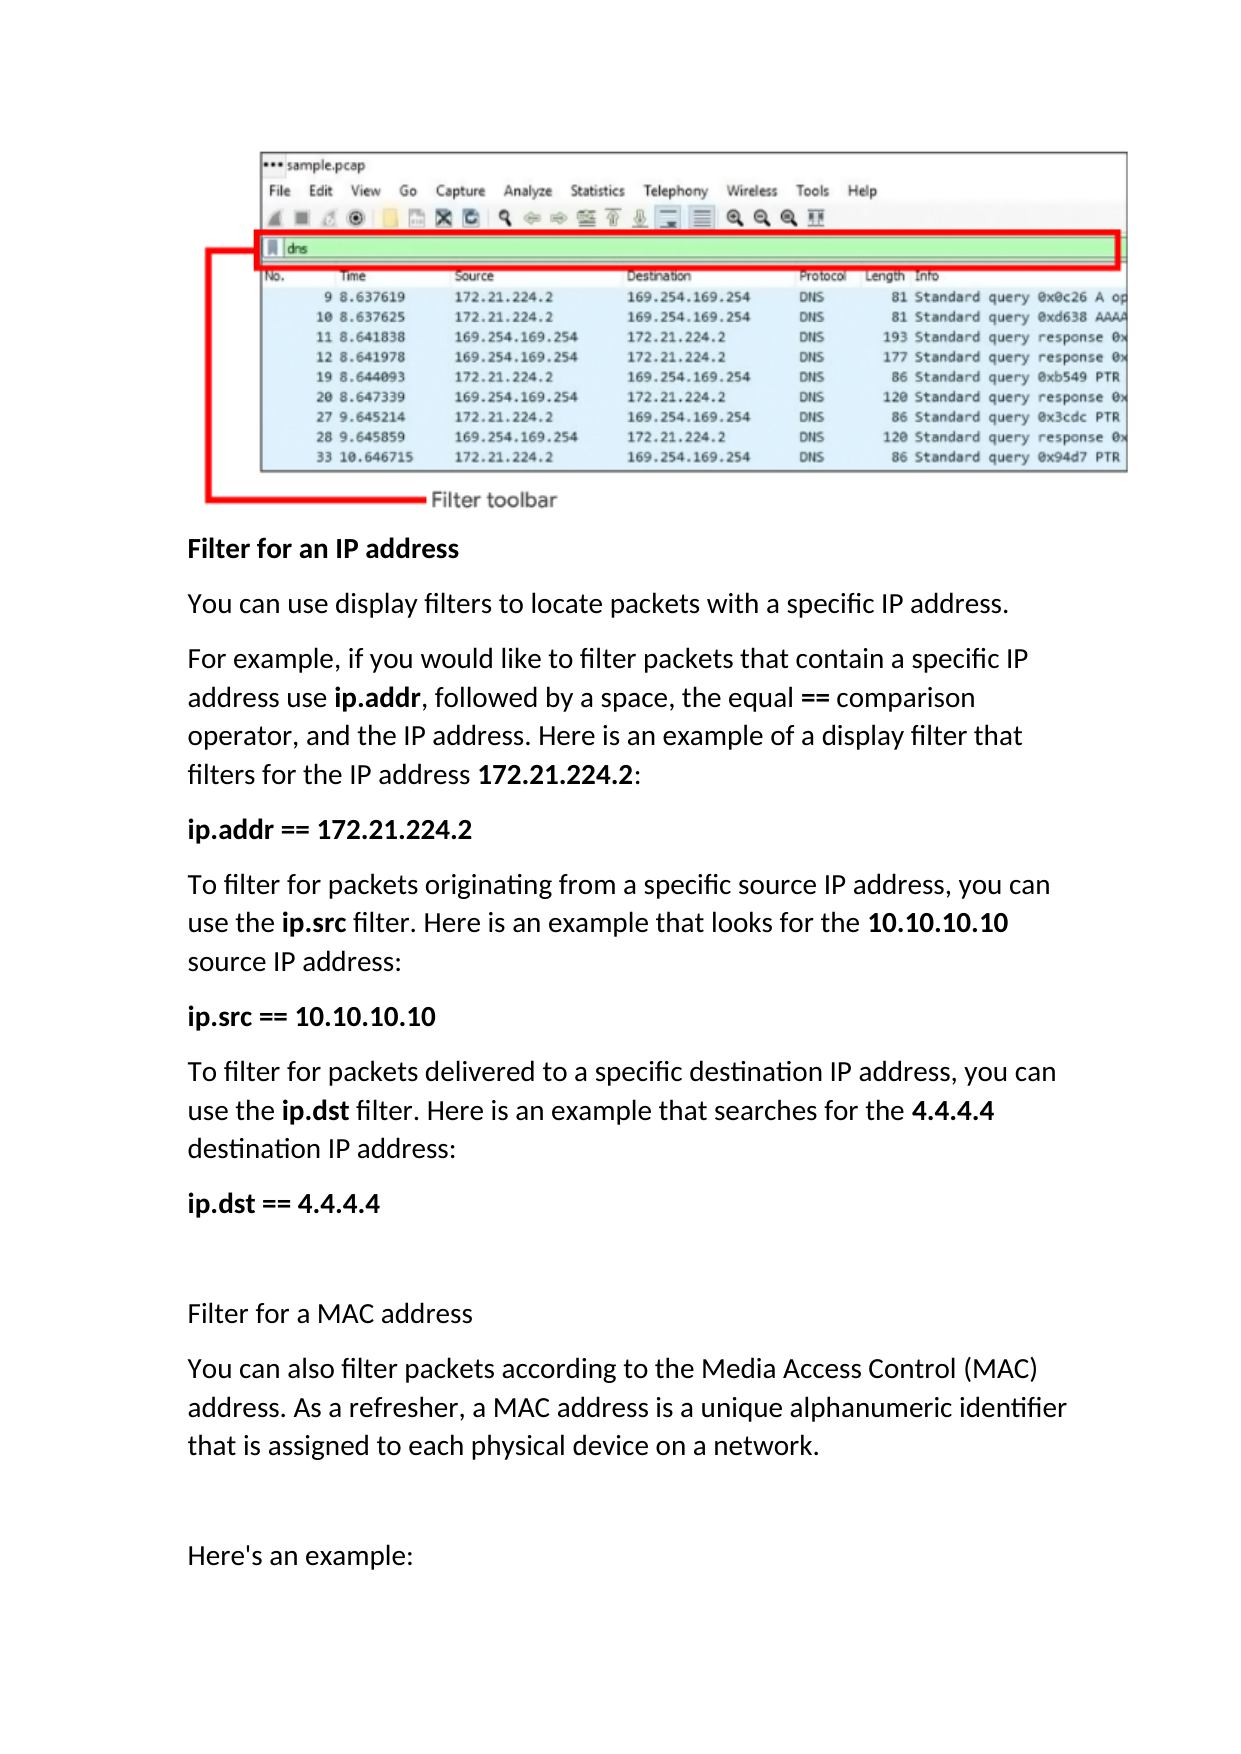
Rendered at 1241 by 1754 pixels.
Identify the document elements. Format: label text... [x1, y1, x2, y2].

text ip.addr == 172.21.224.2 [187, 811, 1090, 847]
text ip.src == 10.10.10.10 [187, 998, 1090, 1034]
text Filter for a MAC address [187, 1295, 1090, 1331]
text To filter for packets delivered to a specific destination IP address, you can use the ip.dst filter. Here is an example that searches for the 4.4.4.4 destination IP address: [187, 1053, 1090, 1166]
text You can use display filters to locate packets with a specific IP address. [187, 585, 1090, 621]
picture [187, 150, 1128, 512]
text ip.dst == 4.4.4.4 [187, 1185, 1090, 1221]
text To filter for packets originating from a specific source IP address, you can use the ip.src filter. Here is an example that looks for the 10.10.10.10 source IP address: [187, 866, 1090, 978]
text Here's an example: [187, 1537, 1090, 1573]
text For example, if you would like to filter packets that contain a specific IP address use ip.addr, followed by a space, the equal == comparison operator, and the IP address. Here is an example of a display filter that filters for the IP address 172.21.224.2: [187, 641, 1090, 791]
text You can also filter packets according to the Media Access Control (MAC) address. As a refresher, a MAC address is a unique alphanumeric identifier that is assigned to each physical device on a network. [187, 1350, 1090, 1463]
text Filter for an IP address [187, 530, 1090, 566]
